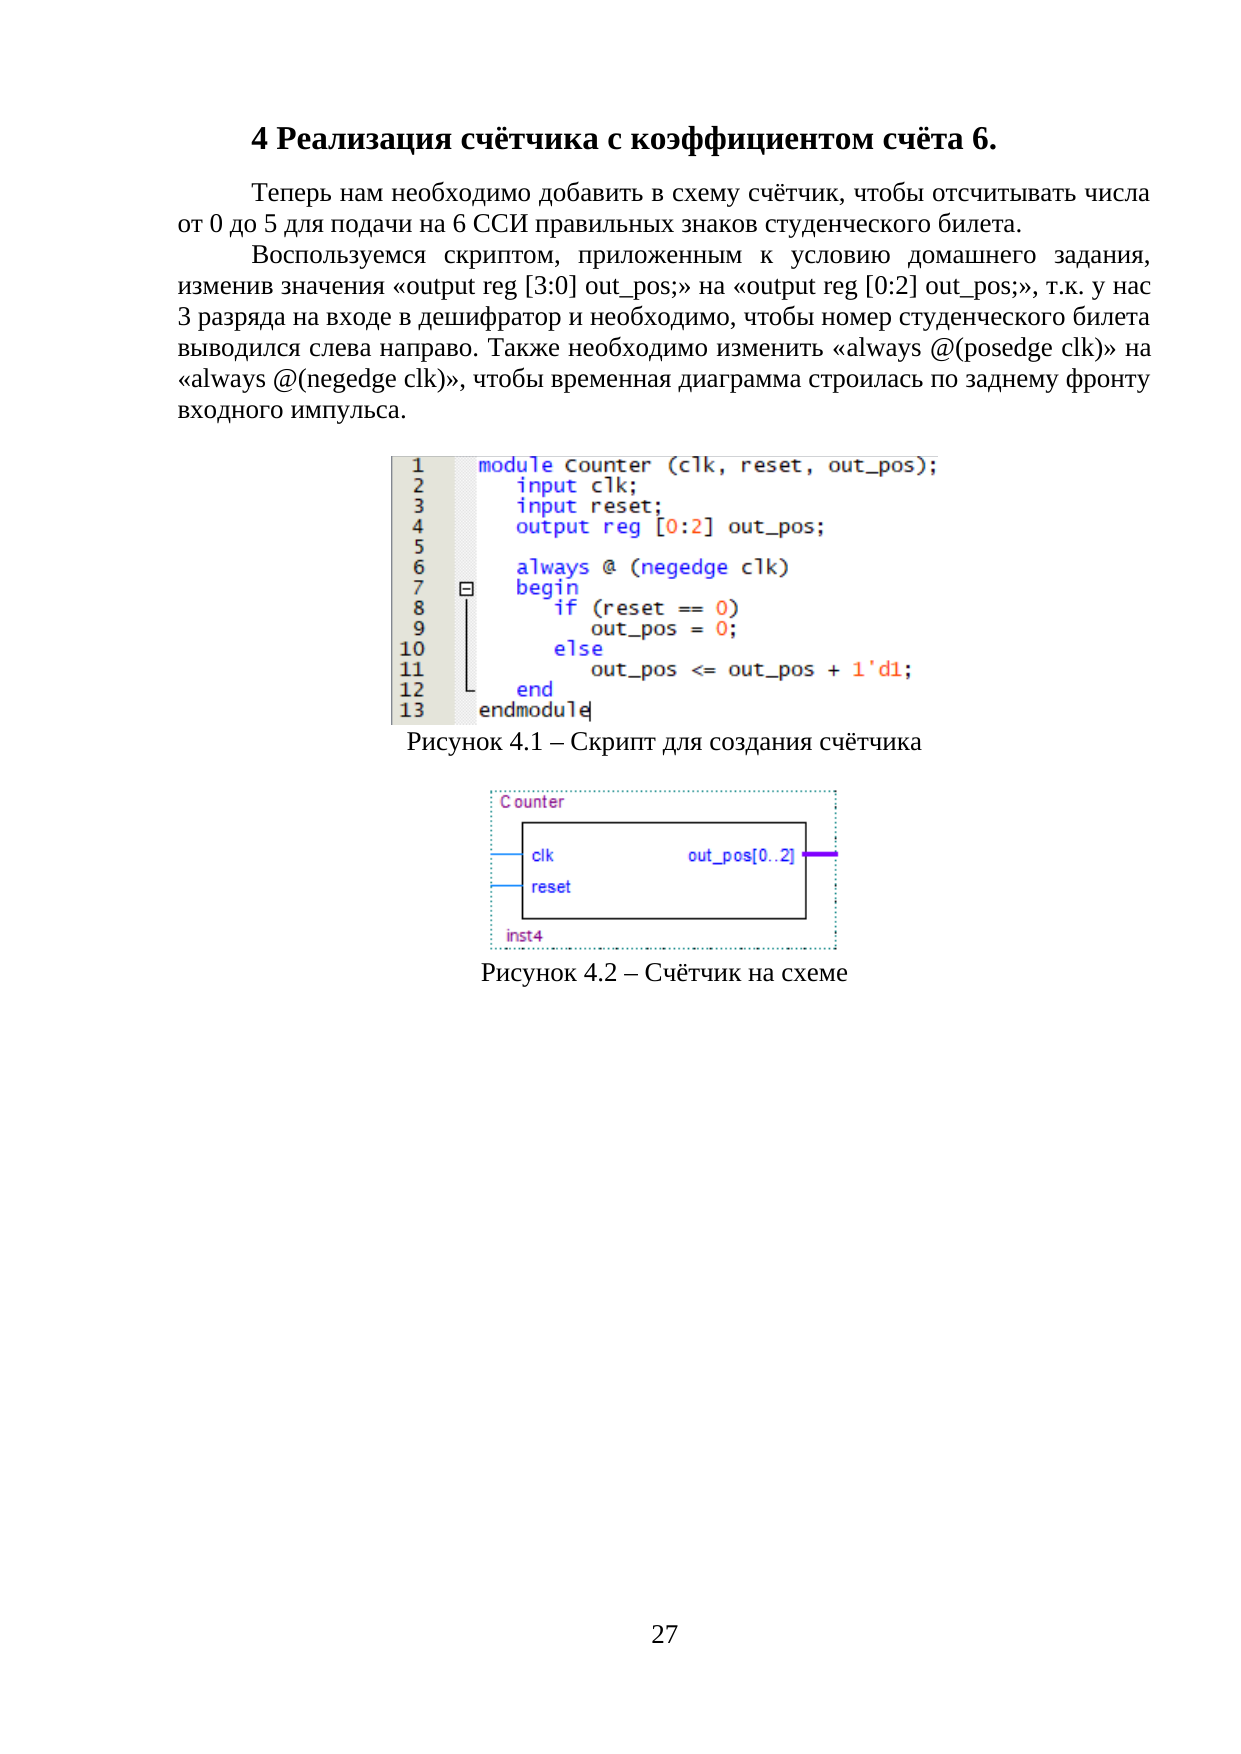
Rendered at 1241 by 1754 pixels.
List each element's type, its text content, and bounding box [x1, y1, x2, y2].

text Рисунок 4.1 – Скрипт для создания счётчика [177, 725, 1152, 756]
picture [486, 787, 843, 956]
text Рисунок 4.2 – Счётчик на схеме [177, 956, 1152, 987]
subtitle 4 Реализация счётчика с коэффициентом счёта 6. [177, 118, 1152, 156]
text Воспользуемся скриптом, приложенным к условию домашнего задания, изменив значения «output reg [3:0] out_pos;» на «output reg [0:2] out_pos;», т.к. у нас 3 разряда на входе в дешифратор и необходимо, чтобы номер студенческого билета выводился слева направо. Также необходимо изменить «always @(posedge clk)» на «always @(negedge clk)», чтобы временная диаграмма строилась по заднему фронту входного импульса. [177, 238, 1152, 425]
picture [391, 456, 938, 725]
text Теперь нам необходимо добавить в схему счётчик, чтобы отсчитывать числа от 0 до 5 для подачи на 6 ССИ правильных знаков студенческого билета. [177, 176, 1152, 238]
